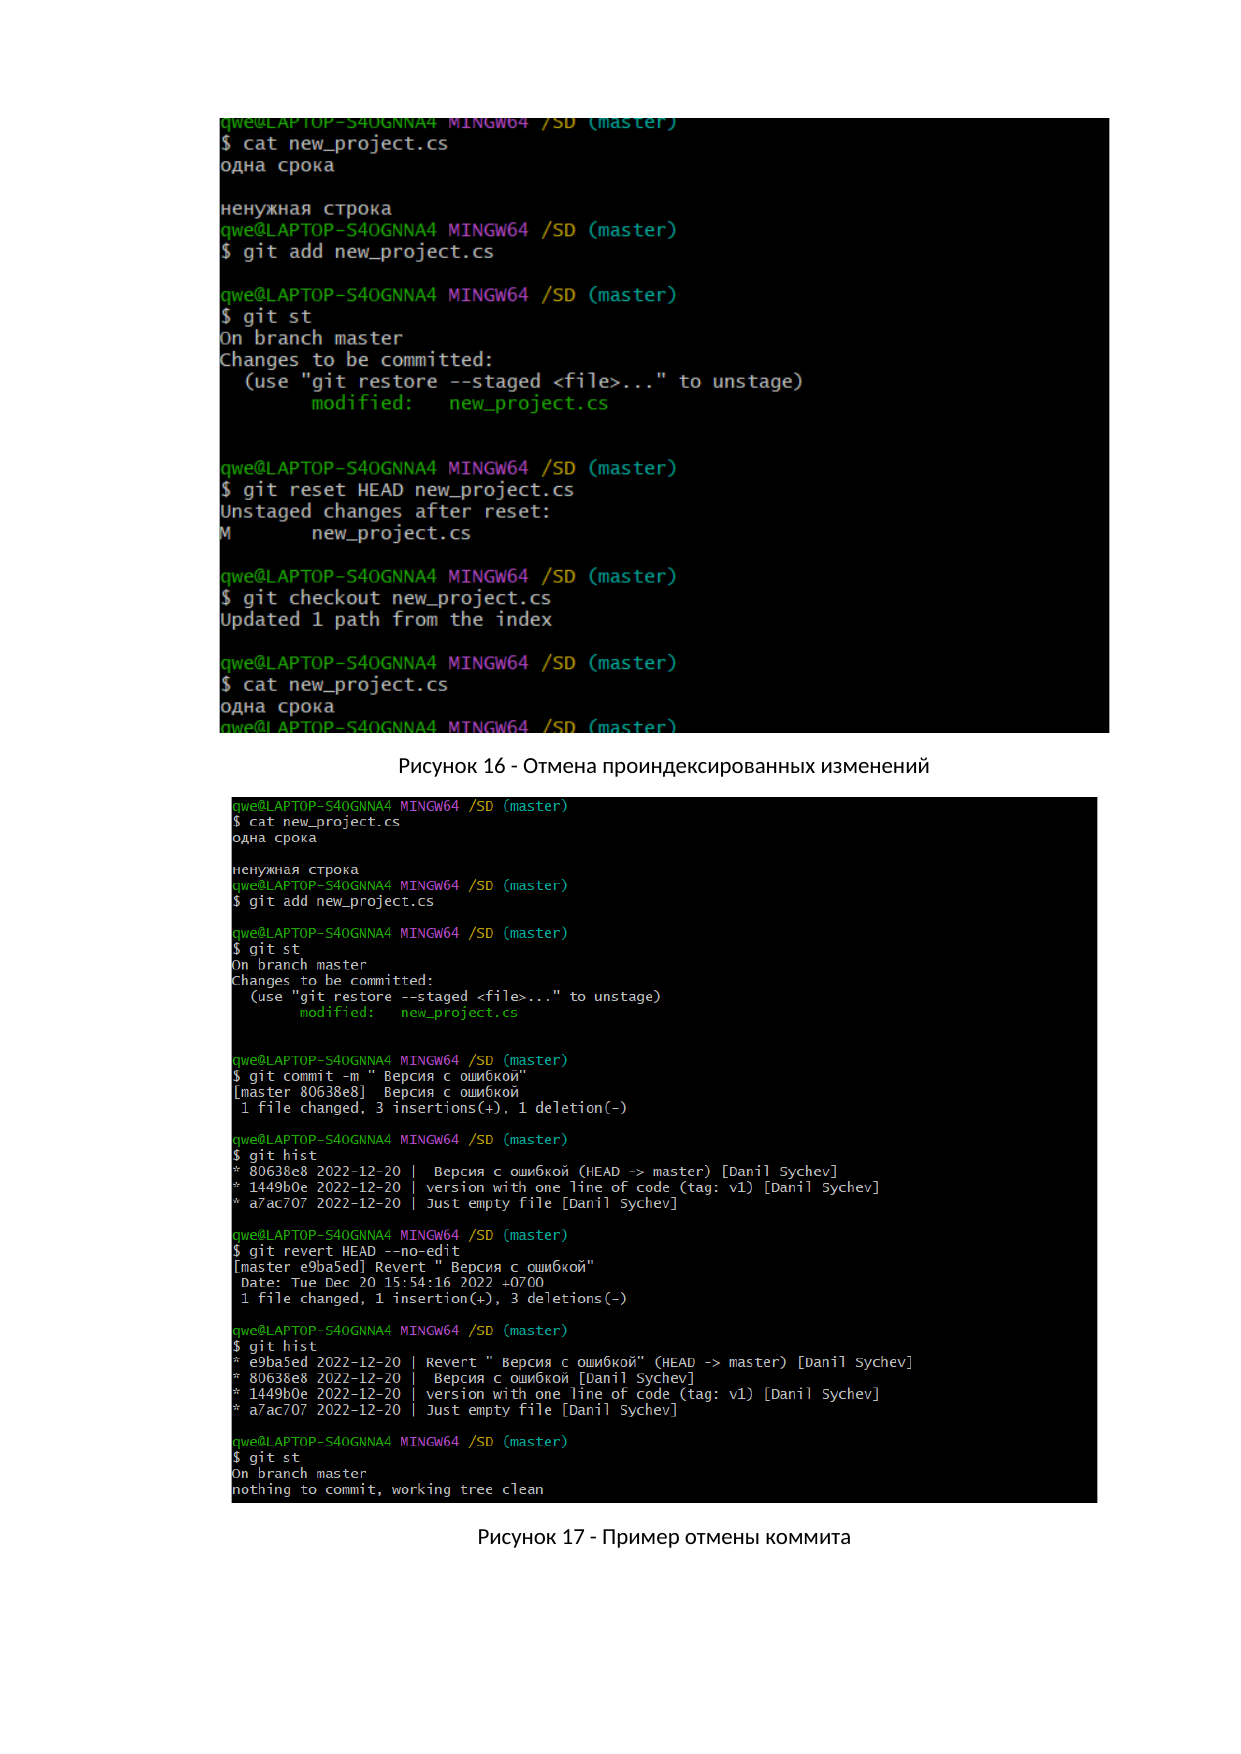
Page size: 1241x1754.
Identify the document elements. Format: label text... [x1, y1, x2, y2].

text Рисунок 16 - Отмена проиндексированных изменений [177, 751, 1152, 779]
picture [219, 118, 1110, 733]
picture [231, 797, 1098, 1503]
text Рисунок 17 - Пример отмены коммита [177, 1522, 1152, 1550]
